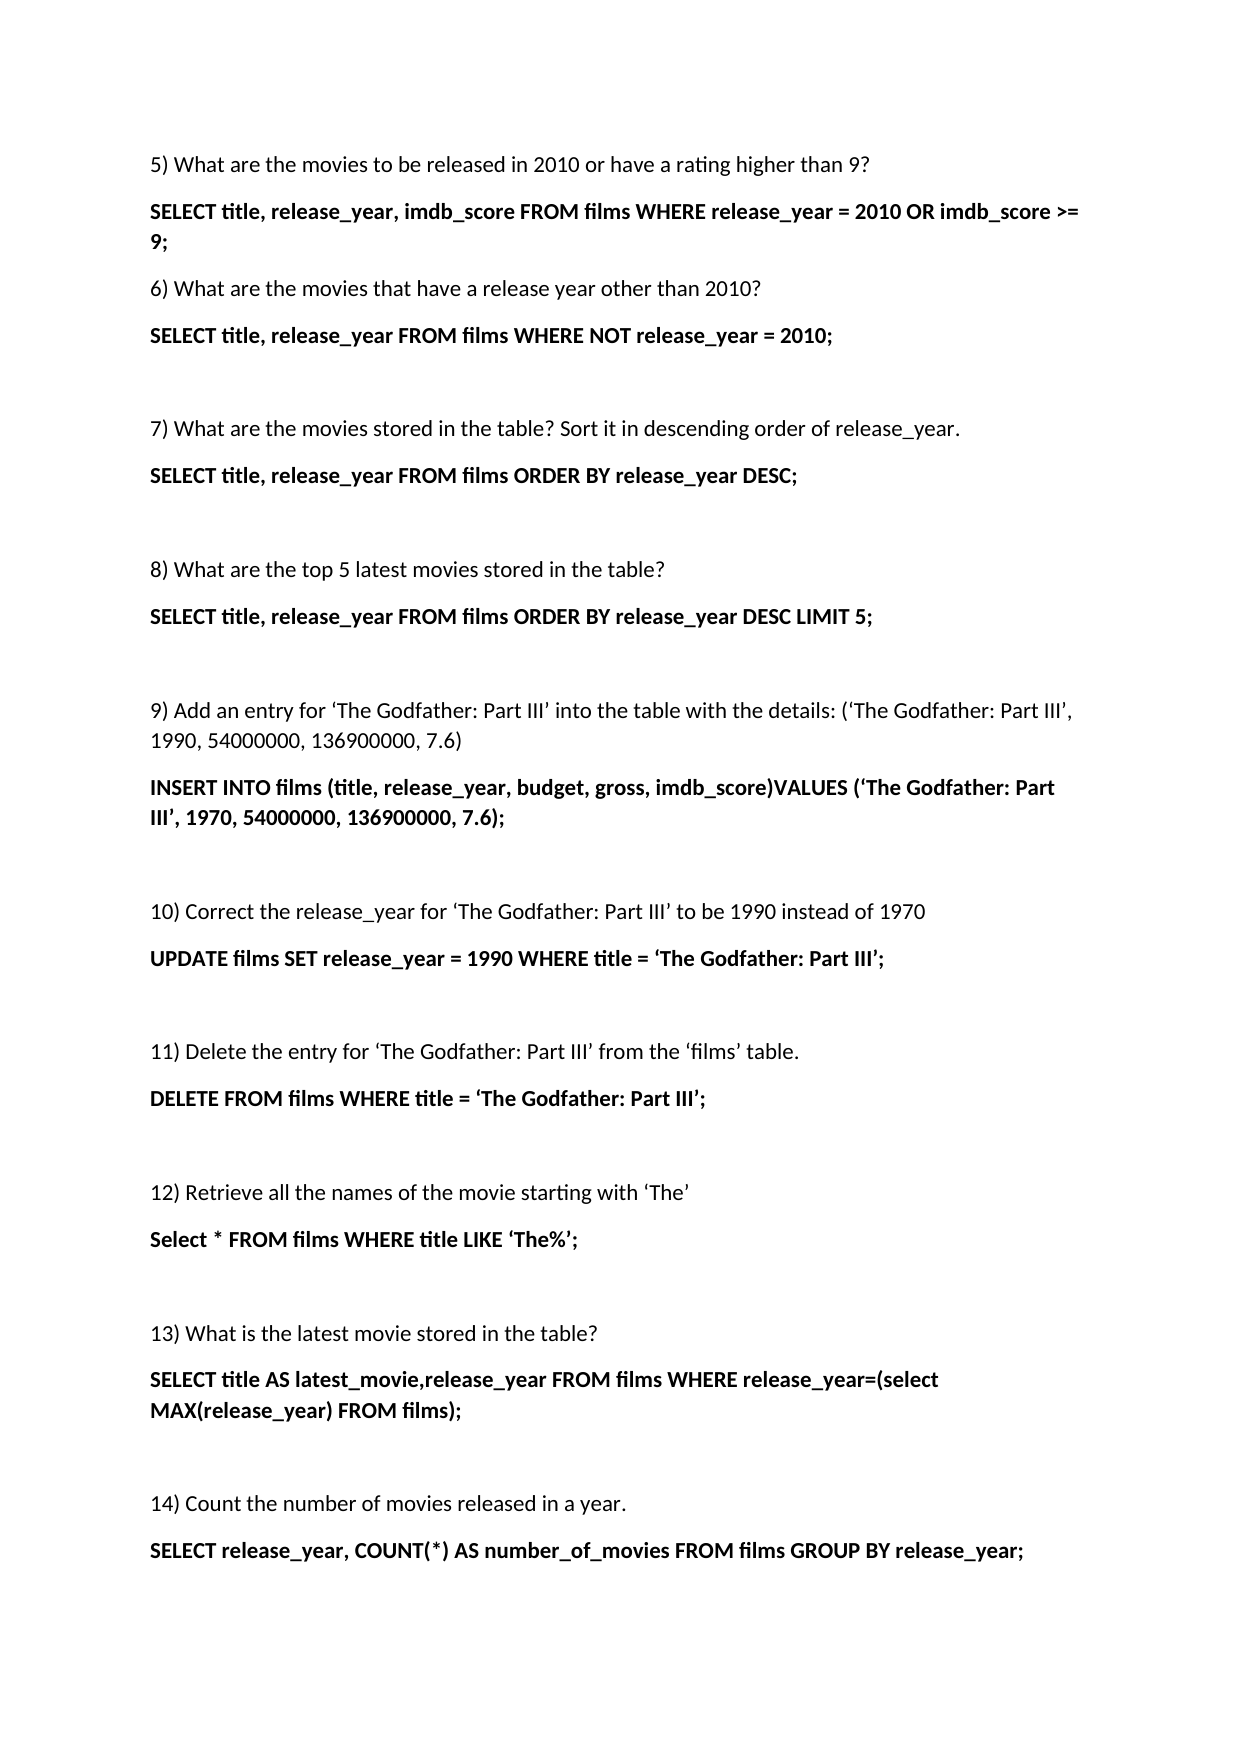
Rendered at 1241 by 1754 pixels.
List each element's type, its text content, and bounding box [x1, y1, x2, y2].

text 6) What are the movies that have a release year other than 2010? [150, 274, 1090, 302]
text 8) What are the top 5 latest movies stored in the table? [150, 555, 1090, 583]
text Select * FROM films WHERE title LIKE ‘The%’; [150, 1225, 1090, 1253]
text 10) Correct the release_year for ‘The Godfather: Part III’ to be 1990 instead of 1970 [150, 897, 1090, 925]
text 14) Count the number of movies released in a year. [150, 1489, 1090, 1518]
text 7) What are the movies stored in the table? Sort it in descending order of release_year. [150, 414, 1090, 443]
text 5) What are the movies to be released in 2010 or have a rating higher than 9? [150, 150, 1090, 178]
text SELECT release_year, COUNT(*) AS number_of_movies FROM films GROUP BY release_year; [150, 1536, 1090, 1564]
text 9) Add an entry for ‘The Godfather: Part III’ into the table with the details: (‘The Godfather: Part III’, 1990, 54000000, 136900000, 7.6) [150, 696, 1090, 754]
text 11) Delete the entry for ‘The Godfather: Part III’ from the ‘films’ table. [150, 1037, 1090, 1066]
text SELECT title AS latest_movie,release_year FROM films WHERE release_year=(select MAX(release_year) FROM films); [150, 1366, 1090, 1424]
text SELECT title, release_year FROM films ORDER BY release_year DESC LIMIT 5; [150, 602, 1090, 630]
text UPDATE films SET release_year = 1990 WHERE title = ‘The Godfather: Part III’; [150, 944, 1090, 972]
text 13) What is the latest movie stored in the table? [150, 1319, 1090, 1347]
text SELECT title, release_year FROM films WHERE NOT release_year = 2010; [150, 321, 1090, 349]
text DELETE FROM films WHERE title = ‘The Godfather: Part III’; [150, 1084, 1090, 1112]
text SELECT title, release_year, imdb_score FROM films WHERE release_year = 2010 OR imdb_score >= 9; [150, 197, 1090, 255]
text 12) Retrieve all the names of the movie starting with ‘The’ [150, 1178, 1090, 1206]
text INSERT INTO films (title, release_year, budget, gross, imdb_score)VALUES (‘The Godfather: Part III’, 1970, 54000000, 136900000, 7.6); [150, 773, 1090, 831]
text SELECT title, release_year FROM films ORDER BY release_year DESC; [150, 461, 1090, 489]
